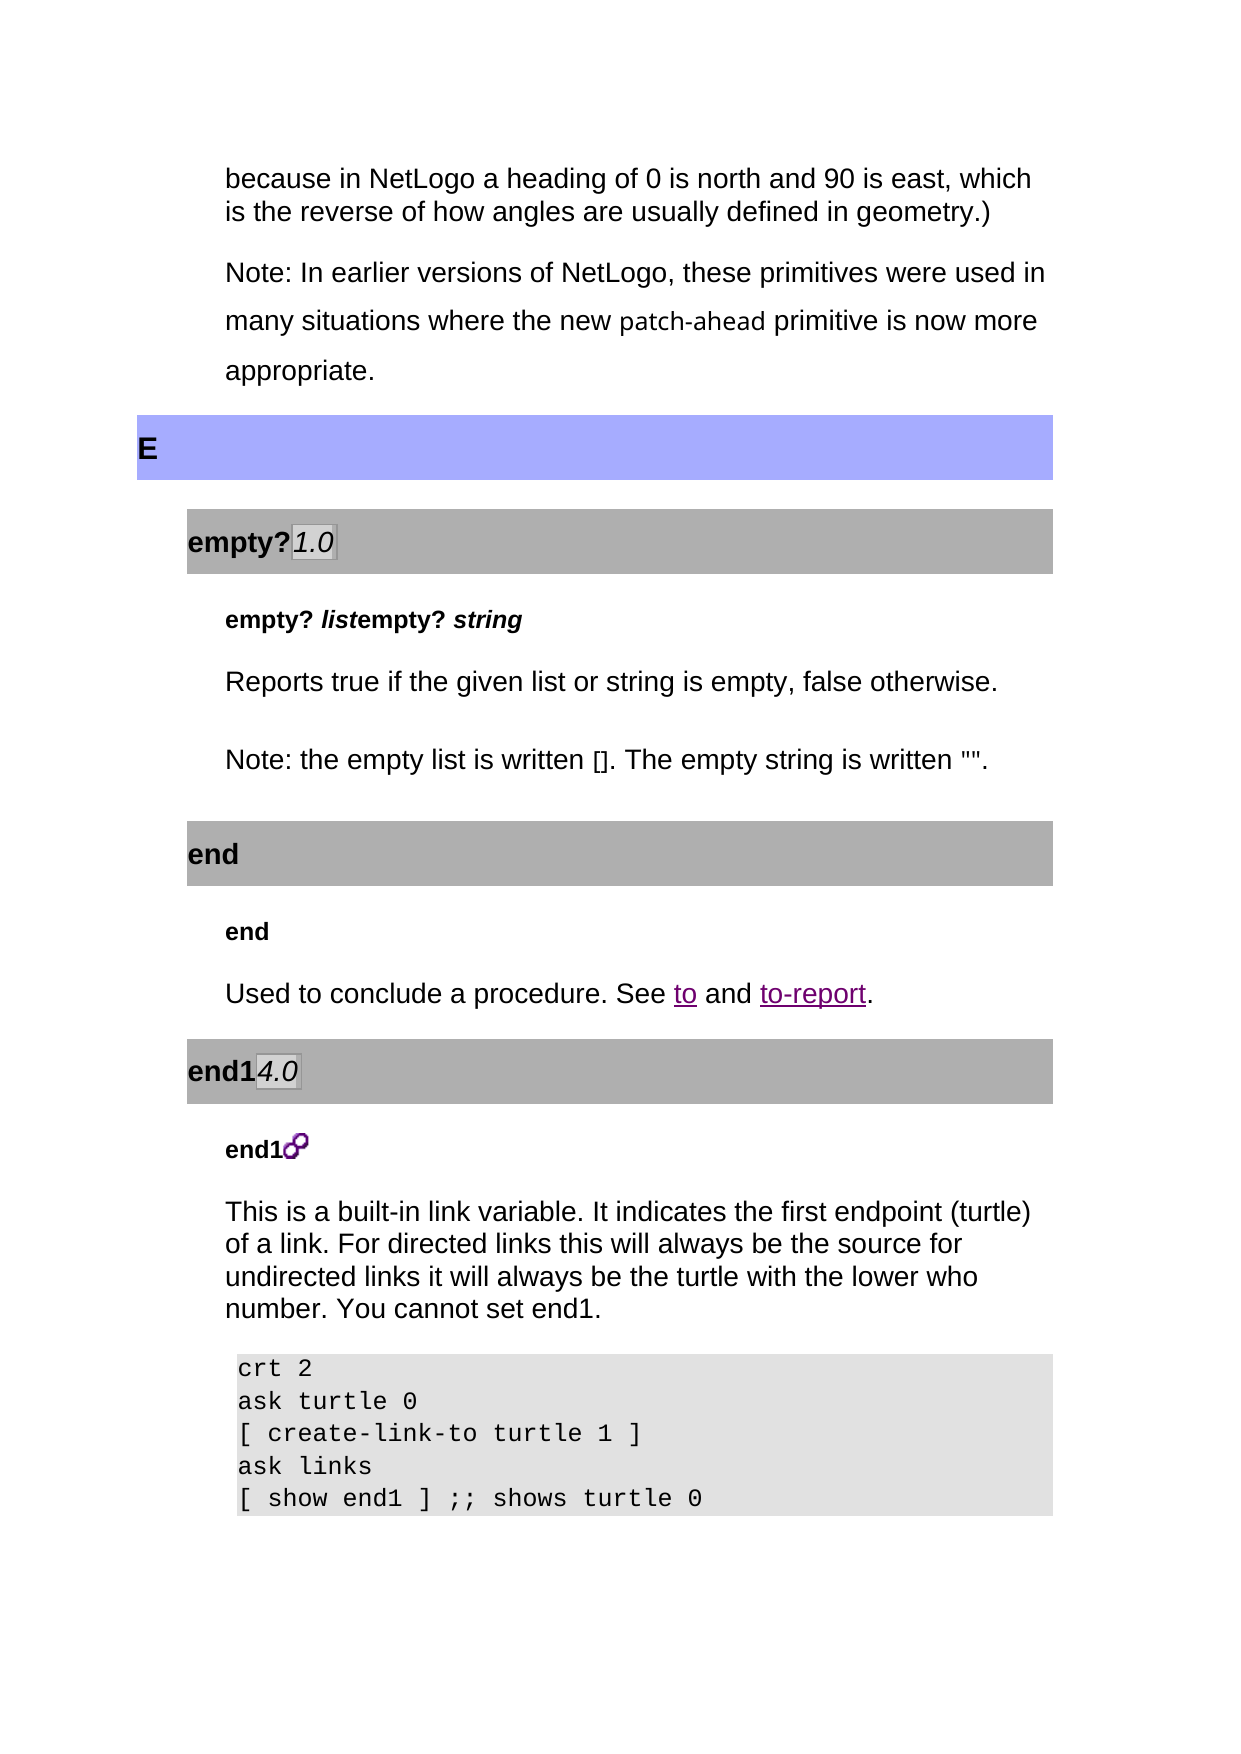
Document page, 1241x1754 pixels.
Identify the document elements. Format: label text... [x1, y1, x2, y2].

text crt 2 [237, 1354, 1053, 1386]
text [225, 162, 1053, 227]
text end [187, 821, 1053, 886]
text end14.0 [187, 1039, 1053, 1104]
text Used to conclude a procedure. See to and to-report. [225, 977, 1053, 1009]
text Note: In earlier versions of NetLogo, these primitives were used in many situations where the new patch-ahead primitive is now more appropriate. [225, 256, 1053, 386]
text This is a built-in link variable. It indicates the first endpoint (turtle) of a link. For directed links this will always be the source for undirected links it will always be the turtle with the lower who number. You cannot set end1. [225, 1194, 1053, 1324]
text Reports true if the given list or string is empty, false otherwise. [225, 665, 1053, 698]
text ask links [237, 1451, 1053, 1484]
text Note: the empty list is written []. The empty string is written "". [225, 727, 1053, 792]
picture [283, 1133, 309, 1159]
text [ create-link-to turtle 1 ] [237, 1419, 1053, 1451]
text end [225, 915, 1053, 948]
text end1 [225, 1133, 1053, 1165]
text empty?1.0 [187, 509, 1053, 574]
text ask turtle 0 [237, 1386, 1053, 1419]
text empty? listempty? string [225, 604, 1053, 636]
text [ show end1 ] ;; shows turtle 0 [237, 1484, 1053, 1516]
text E [137, 415, 1053, 480]
